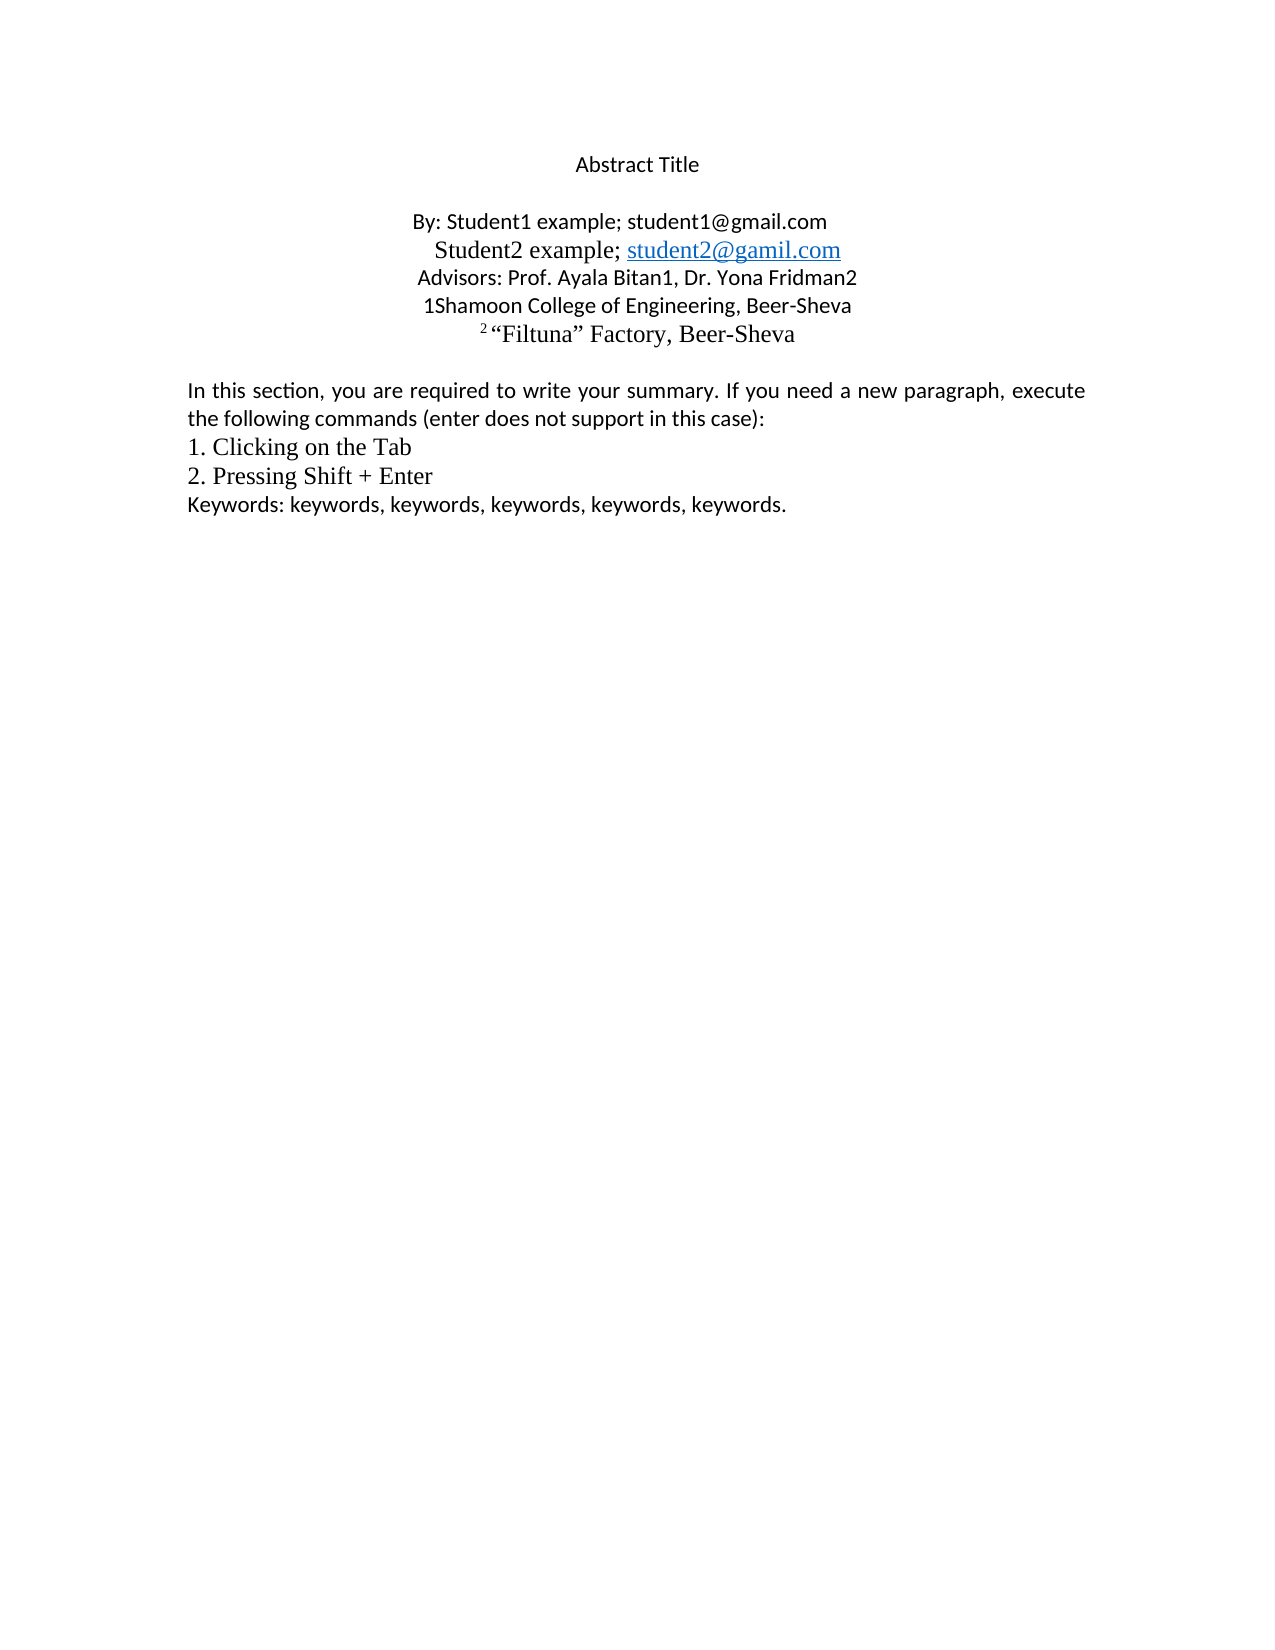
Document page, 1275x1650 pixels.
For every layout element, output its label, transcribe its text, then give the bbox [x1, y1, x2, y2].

text Student2 example; student2@gamil.com [187, 207, 1087, 263]
